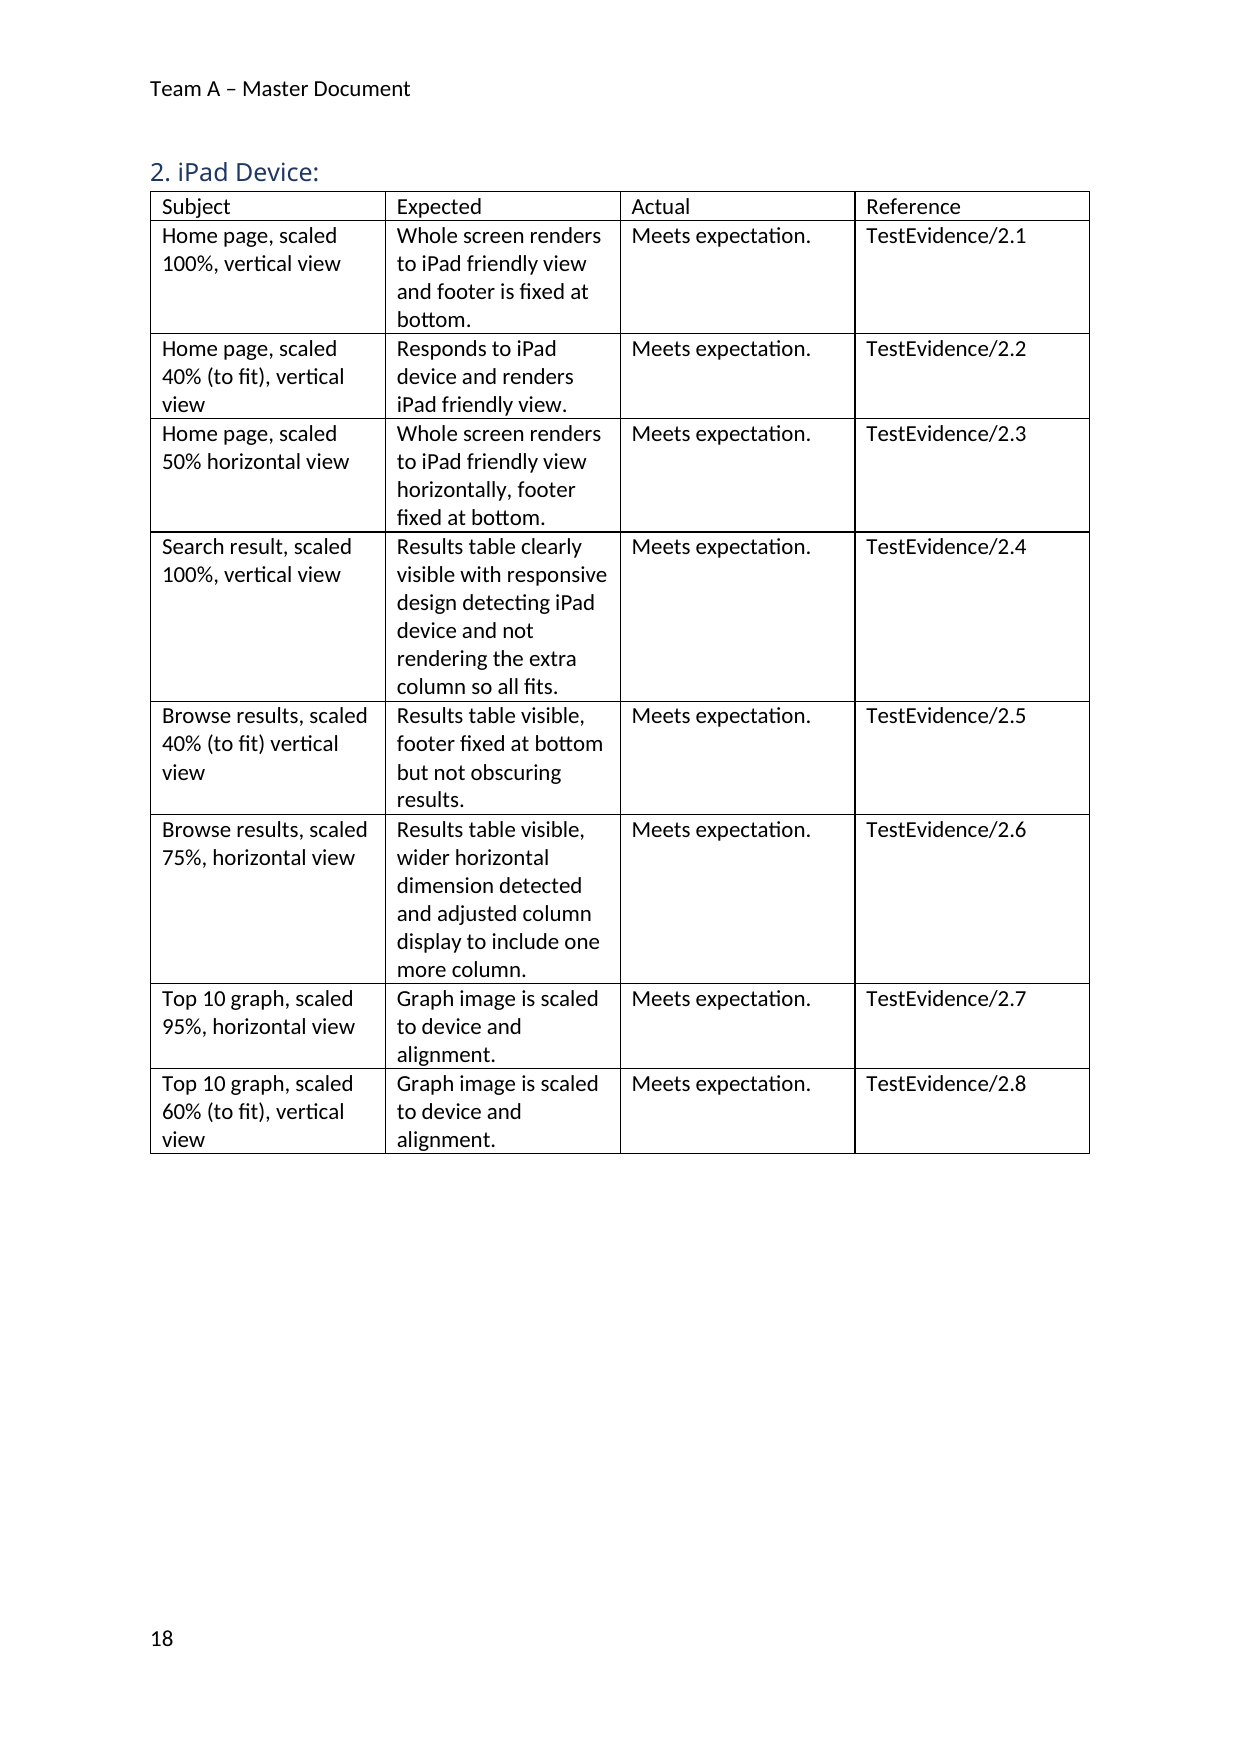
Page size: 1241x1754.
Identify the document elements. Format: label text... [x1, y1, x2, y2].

table_cell Whole screen renders to iPad friendly view horizontally, footer fixed at bottom. [386, 419, 620, 531]
table_cell Graph image is scaled to device and alignment. [386, 1069, 620, 1153]
table_cell Results table visible, wider horizontal dimension detected and adjusted column display to include one more column. [386, 815, 620, 983]
table_cell Top 10 graph, scaled 95%, horizontal view [151, 984, 385, 1068]
table_cell Meets expectation. [621, 419, 854, 531]
table_cell Graph image is scaled to device and alignment. [386, 984, 620, 1068]
table_cell Search result, scaled 100%, vertical view [151, 533, 385, 701]
table_cell TestEvidence/2.4 [856, 533, 1089, 701]
table_cell Home page, scaled 50% horizontal view [151, 419, 385, 531]
table_cell Home page, scaled 100%, vertical view [151, 221, 385, 333]
table_cell Meets expectation. [621, 533, 854, 701]
table_header Reference [856, 192, 1089, 220]
table_cell TestEvidence/2.3 [856, 419, 1089, 531]
table_cell Home page, scaled 40% (to fit), vertical view [151, 334, 385, 418]
table_header Subject [151, 192, 385, 220]
table_header Actual [621, 192, 854, 220]
table_cell Responds to iPad device and renders iPad friendly view. [386, 334, 620, 418]
table_cell Meets expectation. [621, 1069, 854, 1153]
table_header Expected [386, 192, 620, 220]
table_cell Meets expectation. [621, 815, 854, 983]
table_cell TestEvidence/2.8 [856, 1069, 1089, 1153]
table_cell Browse results, scaled 75%, horizontal view [151, 815, 385, 983]
table_cell TestEvidence/2.7 [856, 984, 1089, 1068]
table_cell TestEvidence/2.1 [856, 221, 1089, 333]
table_cell TestEvidence/2.2 [856, 334, 1089, 418]
table_cell Meets expectation. [621, 702, 854, 814]
subtitle 2. iPad Device: [150, 154, 1090, 188]
table_cell Whole screen renders to iPad friendly view and footer is fixed at bottom. [386, 221, 620, 333]
table_cell Browse results, scaled 40% (to fit) vertical view [151, 702, 385, 814]
table_cell Meets expectation. [621, 334, 854, 418]
table_cell Meets expectation. [621, 221, 854, 333]
table_cell Results table visible, footer fixed at bottom but not obscuring results. [386, 702, 620, 814]
table_cell Results table clearly visible with responsive design detecting iPad device and not rendering the extra column so all fits. [386, 533, 620, 701]
table_cell Meets expectation. [621, 984, 854, 1068]
table_cell TestEvidence/2.6 [856, 815, 1089, 983]
table_cell Top 10 graph, scaled 60% (to fit), vertical view [151, 1069, 385, 1153]
table_cell TestEvidence/2.5 [856, 702, 1089, 814]
